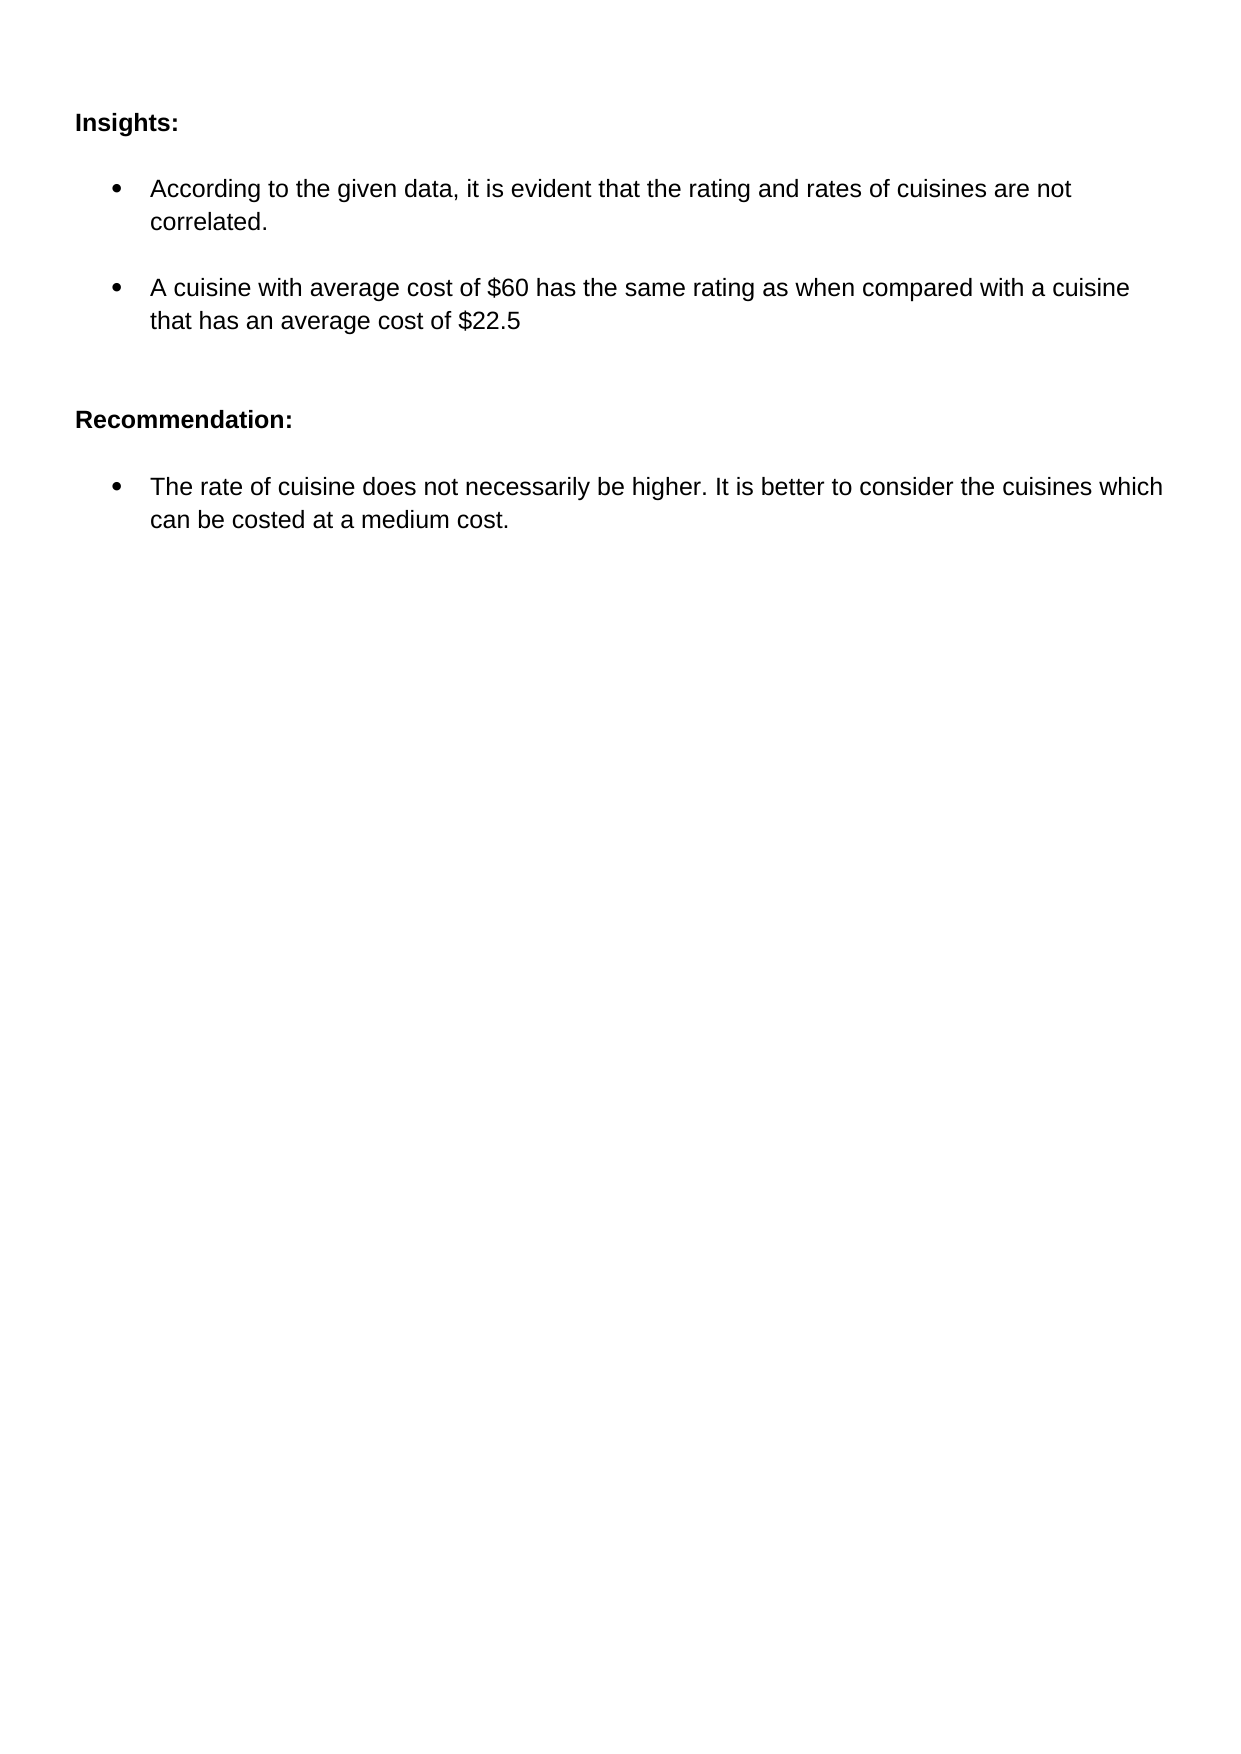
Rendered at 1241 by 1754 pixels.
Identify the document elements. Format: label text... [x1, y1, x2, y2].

text Insights: [75, 108, 1165, 137]
text Recommendation: [75, 405, 1165, 434]
list According to the given data, it is evident that the rating and rates of cuisines are not correlated. [112, 174, 1165, 236]
list The rate of cuisine does not necessarily be higher. It is better to consider the cuisines which can be costed at a medium cost. [112, 471, 1165, 533]
list A cuisine with average cost of $60 has the same rating as when compared with a cuisine that has an average cost of $22.5 [112, 273, 1165, 335]
